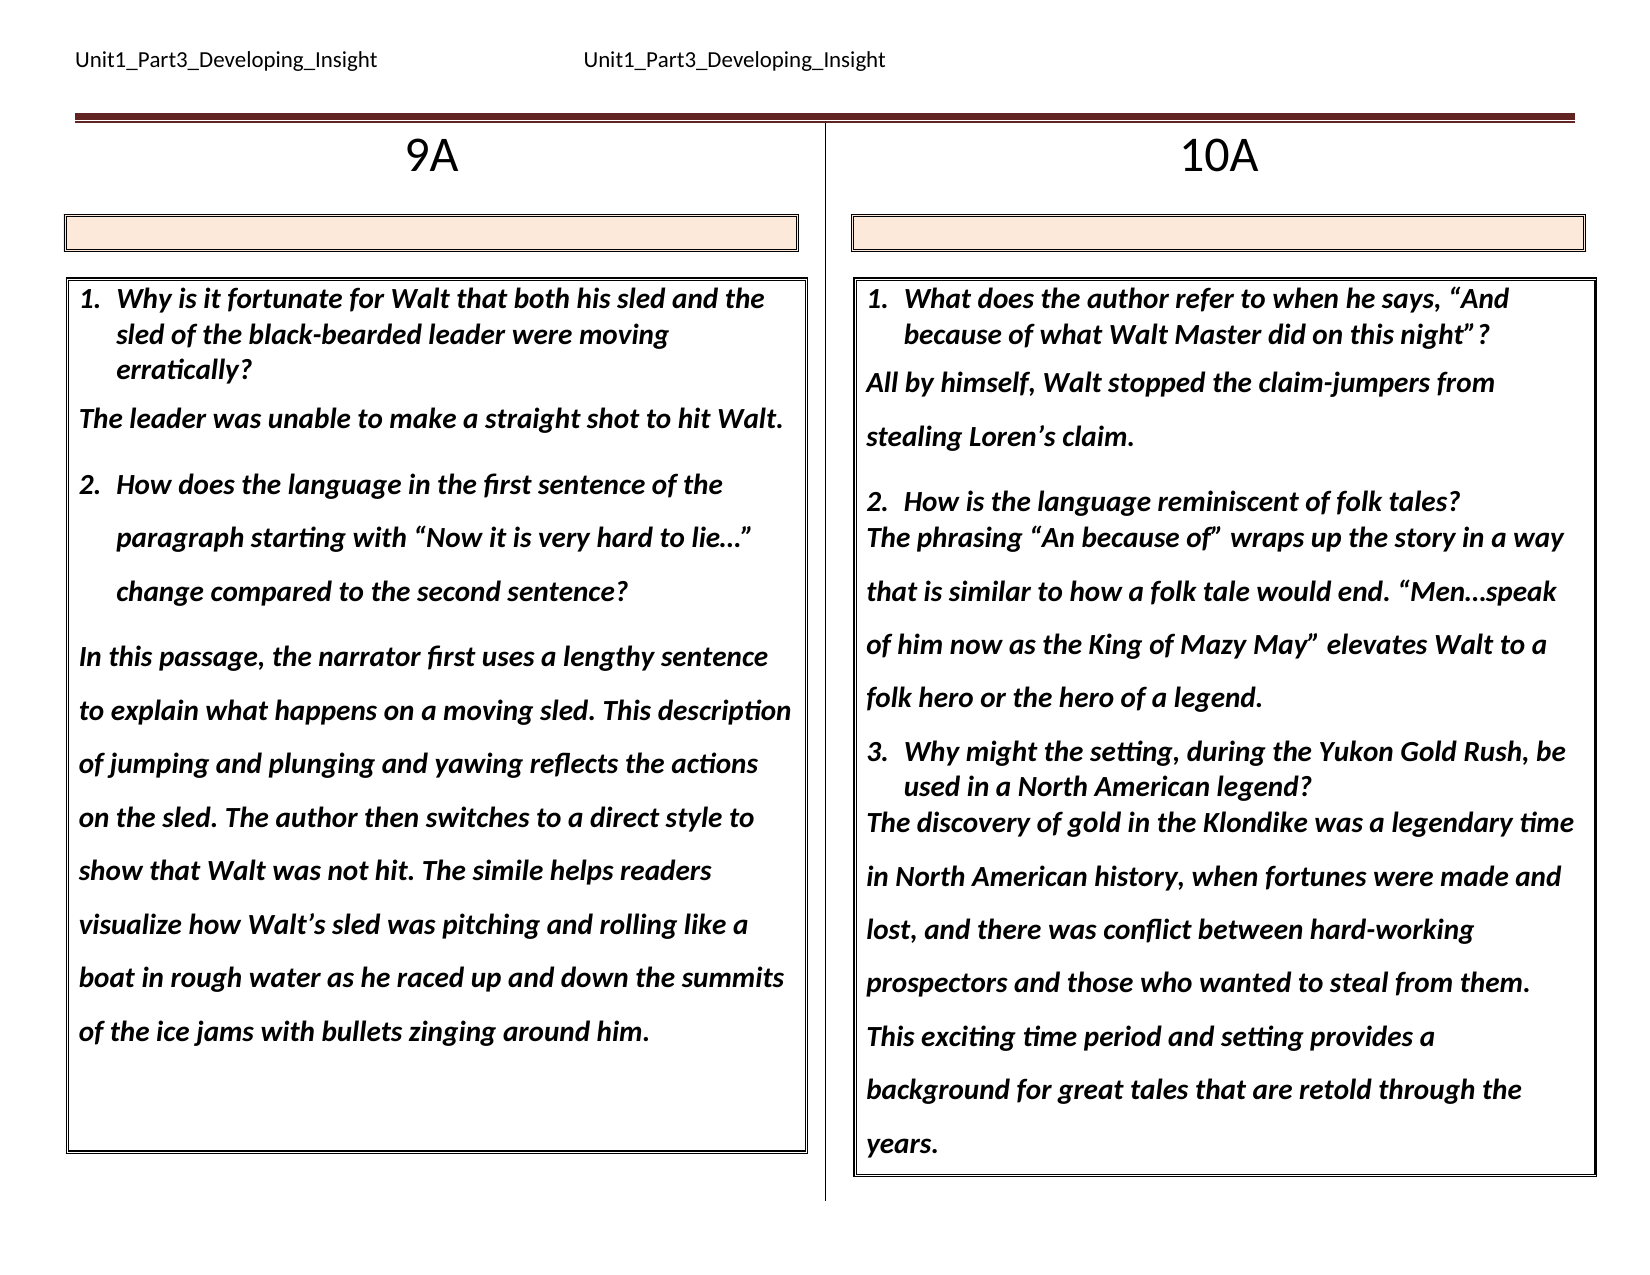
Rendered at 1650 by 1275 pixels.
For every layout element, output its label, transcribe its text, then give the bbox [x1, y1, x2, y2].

table_header Why is it fortunate for Walt that both his sled and the sled of the black-bearded leader were moving erratically? The leader was unable to make a straight shot to hit Walt. How does the language in the first sentence of the paragraph starting with “Now it is very hard to lie…” change compared to the second sentence? In this passage, the narrator first uses a lengthy sentence to explain what happens on a moving sled. This description of jumping and plunging and yawing reflects the actions on the sled. The author then switches to a direct style to show that Walt was not hit. The simile helps readers visualize how Walt’s sled was pitching and rolling like a boat in rough water as he raced up and down the summits of the ice jams with bullets zinging around him. [69, 281, 805, 1150]
table_header What does the author refer to when he says, “And because of what Walt Master did on this night”? All by himself, Walt stopped the claim-jumpers from stealing Loren’s claim. How is the language reminiscent of folk tales? The phrasing “An because of” wraps up the story in a way that is similar to how a folk tale would end. “Men…speak of him now as the King of Mazy May” elevates Walt to a folk hero or the hero of a legend. Why might the setting, during the Yukon Gold Rush, be used in a North American legend? The discovery of gold in the Klondike was a legendary time in North American history, when fortunes were made and lost, and there was conflict between hard-working prospectors and those who wanted to steal from them. This exciting time period and setting provides a background for great tales that are retold through the years. [857, 281, 1594, 1173]
text 9A [75, 123, 787, 184]
text 10A [862, 123, 1575, 184]
